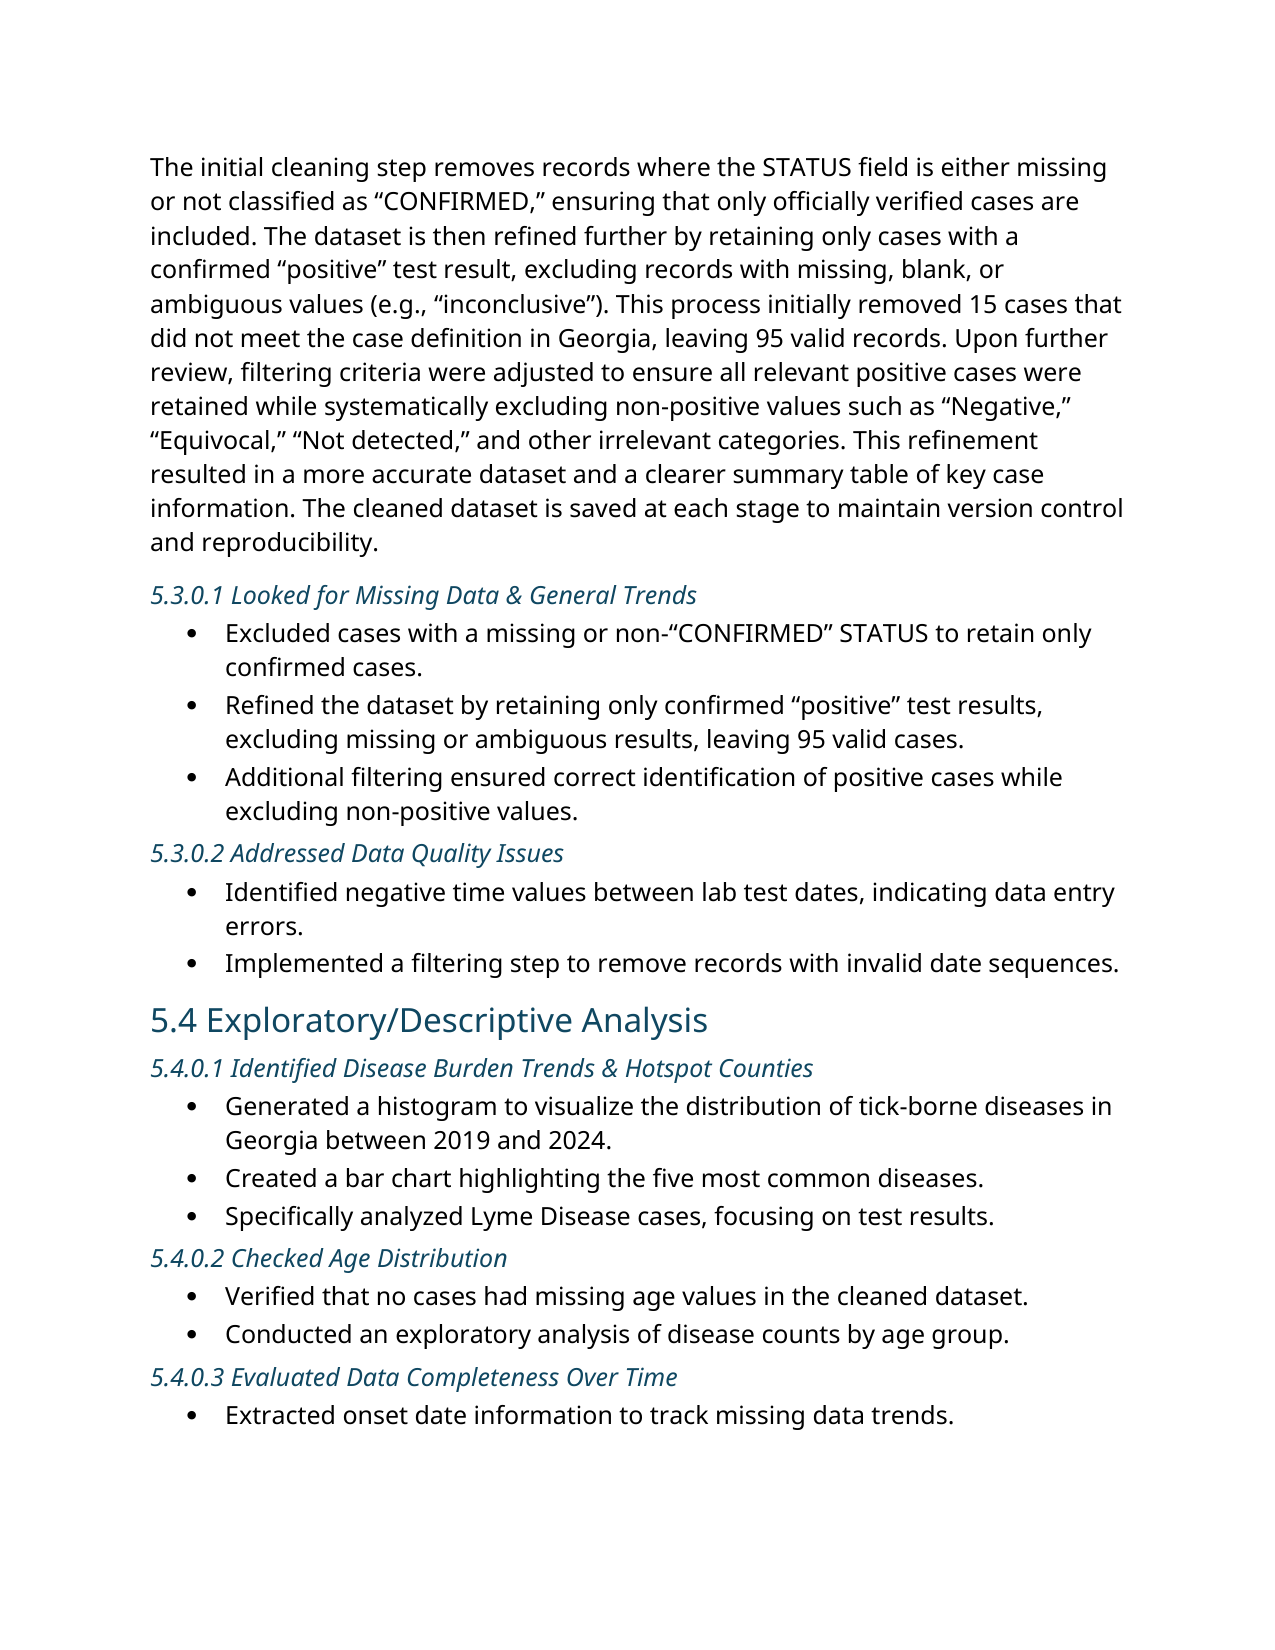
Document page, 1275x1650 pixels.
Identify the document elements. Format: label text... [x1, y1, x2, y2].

subtitle 5.3.0.1 Looked for Missing Data & General Trends [150, 577, 1125, 612]
list Generated a histogram to visualize the distribution of tick-borne diseases in Georgia between 2019 and 2024. [187, 1089, 1125, 1157]
list Specifically analyzed Lyme Disease cases, focusing on test results. [187, 1198, 1125, 1232]
list Refined the dataset by retaining only confirmed “positive” test results, excluding missing or ambiguous results, leaving 95 valid cases. [187, 688, 1125, 756]
list Identified negative time values between lab test dates, indicating data entry errors. [187, 874, 1125, 942]
list Verified that no cases had missing age values in the cleaned dataset. [187, 1279, 1125, 1313]
subtitle 5.3.0.2 Addressed Data Quality Issues [150, 836, 1125, 870]
subtitle 5.4 Exploratory/Descriptive Analysis [150, 997, 1125, 1042]
list Excluded cases with a missing or non-“CONFIRMED” STATUS to retain only confirmed cases. [187, 616, 1125, 684]
subtitle 5.4.0.1 Identified Disease Burden Trends & Hotspot Counties [150, 1051, 1125, 1084]
list Implemented a filtering step to remove records with invalid date sequences. [187, 946, 1125, 980]
text The initial cleaning step removes records where the STATUS field is either missing or not classified as “CONFIRMED,” ensuring that only officially verified cases are included. The dataset is then refined further by retaining only cases with a confirmed “positive” test result, excluding records with missing, blank, or ambiguous values (e.g., “inconclusive”). This process initially removed 15 cases that did not meet the case definition in Georgia, leaving 95 valid records. Upon further review, filtering criteria were adjusted to ensure all relevant positive cases were retained while systematically excluding non-positive values such as “Negative,” “Equivocal,” “Not detected,” and other irrelevant categories. This refinement resulted in a more accurate dataset and a clearer summary table of key case information. The cleaned dataset is saved at each stage to maintain version control and reproducibility. [150, 150, 1125, 559]
list Conducted an exploratory analysis of disease counts by age group. [187, 1317, 1125, 1351]
list Created a bar chart highlighting the five most common diseases. [187, 1161, 1125, 1195]
subtitle 5.4.0.3 Evaluated Data Completeness Over Time [150, 1359, 1125, 1393]
list Extracted onset date information to track missing data trends. [187, 1397, 1125, 1432]
list Additional filtering ensured correct identification of positive cases while excluding non-positive values. [187, 759, 1125, 828]
subtitle 5.4.0.2 Checked Age Distribution [150, 1241, 1125, 1275]
